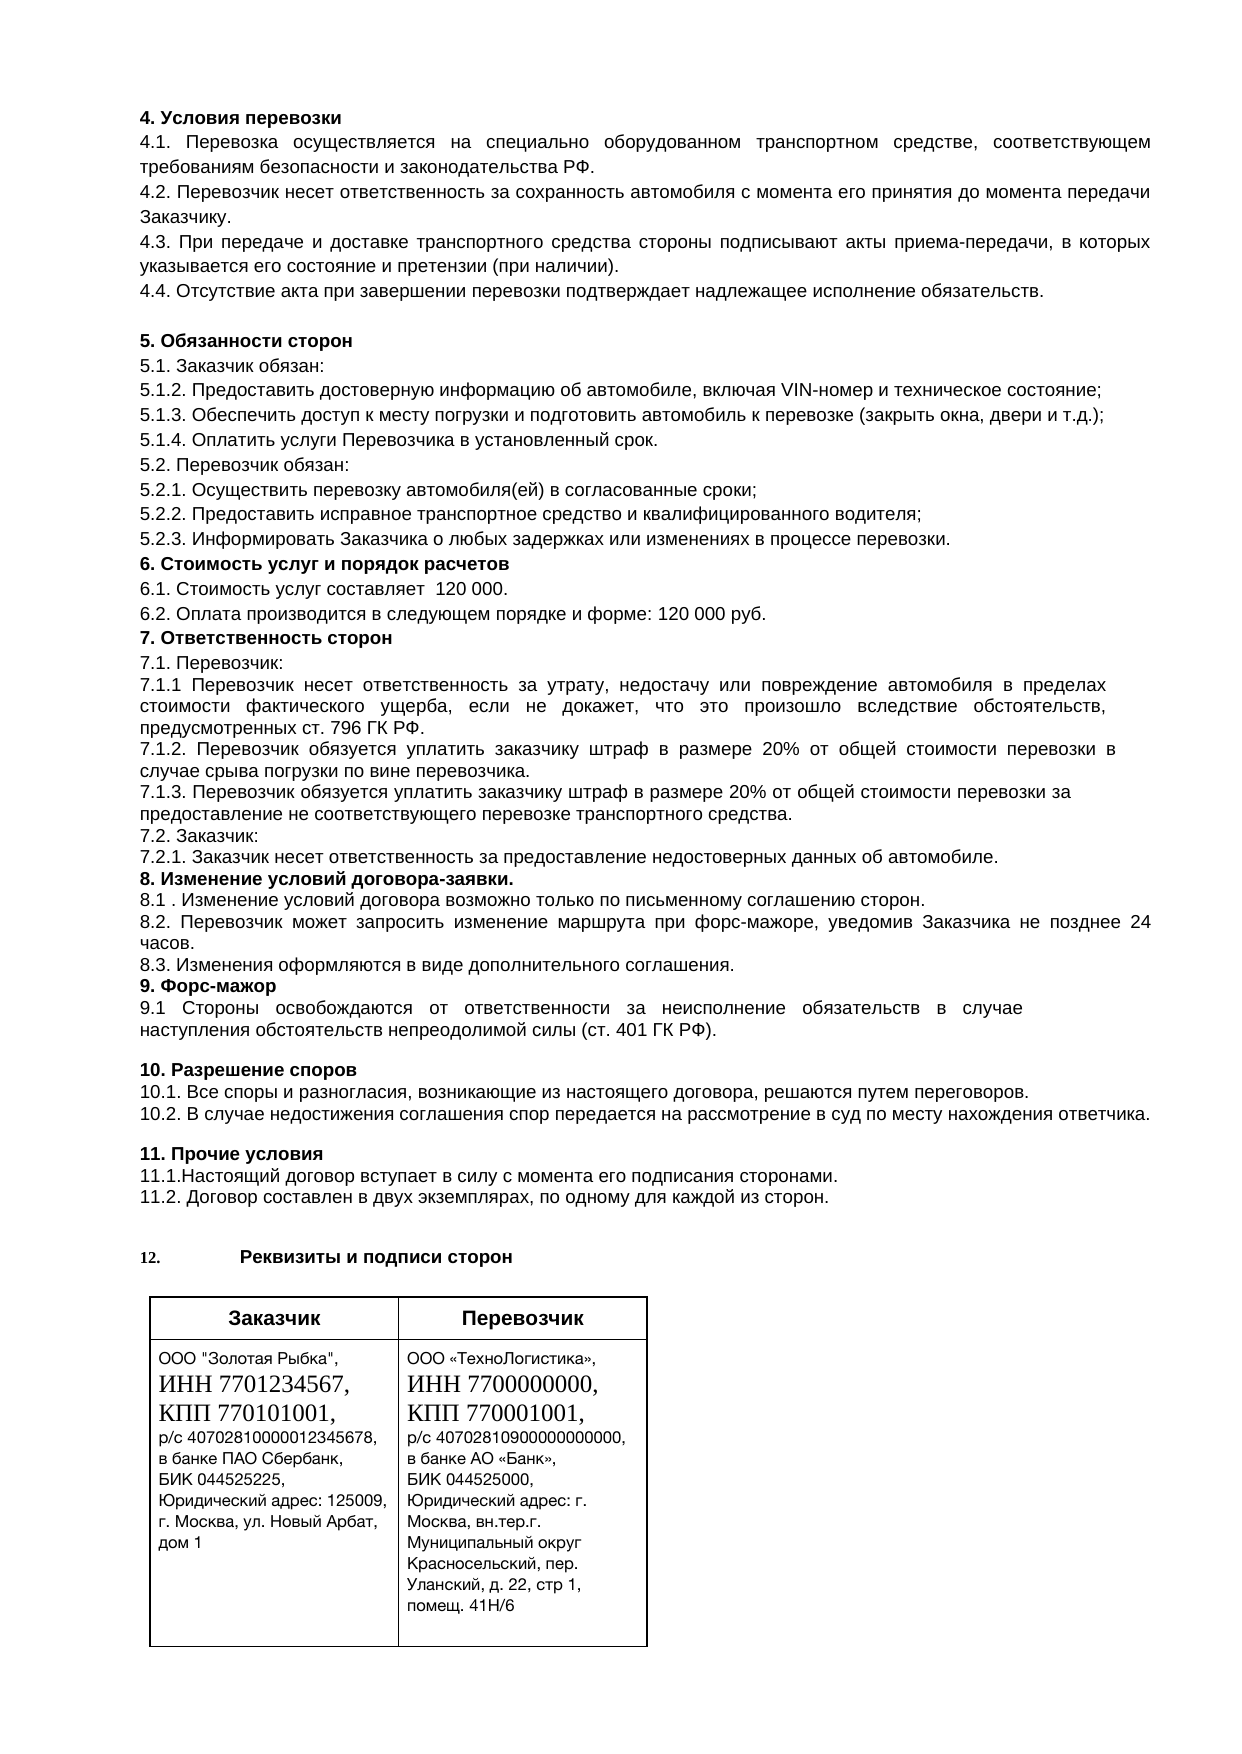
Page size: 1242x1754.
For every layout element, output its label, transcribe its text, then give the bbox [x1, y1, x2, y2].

text 7.1.3. Перевозчик обязуется уплатить заказчику штраф в размере 20% от общей стоимости перевозки за предоставление не соответствующего перевозке транспортного средства. [139, 781, 1072, 824]
table_header Перевозчик [399, 1298, 646, 1338]
text 4.4. Отсутствие акта при завершении перевозки подтверждает надлежащее исполнение обязательств. [139, 280, 1152, 302]
text 11. Прочие условия [139, 1143, 1152, 1164]
text 10.1. Все споры и разногласия, возникающие из настоящего договора, решаются путем переговоров. [139, 1081, 1152, 1102]
text 8.3. Изменения оформляются в виде дополнительного соглашения. [139, 954, 1152, 975]
text 11.2. Договор составлен в двух экземплярах, по одному для каждой из сторон. [139, 1186, 1152, 1208]
text 5. Обязанности сторон [139, 329, 1152, 351]
text 5.1.4. Оплатить услуги Перевозчика в установленный срок. [139, 429, 1152, 450]
text 7.1.2. Перевозчик обязуется уплатить заказчику штраф в размере 20% от общей стоимости перевозки в случае срыва погрузки по вине перевозчика. [139, 738, 1116, 781]
text 11.1.Настоящий договор вступает в силу с момента его подписания сторонами. [139, 1164, 1152, 1186]
text 6.2. Оплата производится в следующем порядке и форме: 120 000 руб. [139, 602, 1152, 624]
text 4.2. Перевозчик несет ответственность за сохранность автомобиля с момента его принятия до момента передачи Заказчику. [139, 181, 1152, 227]
text 6. Стоимость услуг и порядок расчетов [139, 553, 1152, 574]
text 7.2.1. Заказчик несет ответственность за предоставление недостоверных данных об автомобиле. [139, 846, 1152, 867]
text 7. Ответственность сторон [139, 627, 1152, 649]
table_cell ООО "Золотая Рыбка", ИНН 7701234567, КПП 770101001, р/с 40702810000012345678, в банке ПАО Сбербанк, БИК 044525225, Юридический адрес: 125009, г. Москва, ул. Новый Арбат, дом 1 [151, 1340, 398, 1646]
table_header Заказчик [151, 1298, 398, 1338]
text 9.1 Стороны освобождаются от ответственности за неисполнение обязательств в случае наступления обстоятельств непреодолимой силы (ст. 401 ГК РФ). [139, 997, 1024, 1040]
text 5.2. Перевозчик обязан: [139, 453, 1152, 475]
text 5.1.2. Предоставить достоверную информацию об автомобиле, включая VIN-номер и техническое состояние; [139, 379, 1152, 401]
text 7.2. Заказчик: [139, 824, 1152, 846]
text 6.1. Стоимость услуг составляет 120 000. [139, 577, 1152, 599]
text 7.1. Перевозчик: [139, 652, 1152, 673]
table_cell ООО «ТехноЛогистика», ИНН 7700000000, КПП 770001001, р/с 40702810900000000000, в банке АО «Банк», БИК 044525000, Юридический адрес: г. Москва, вн.тер.г. Муниципальный округ Красносельский, пер. Уланский, д. 22, стр 1, помещ. 41Н/6 [399, 1340, 646, 1646]
text 7.1.1 Перевозчик несет ответственность за утрату, недостачу или повреждение автомобиля в пределах стоимости фактического ущерба, если не докажет, что это произошло вследствие обстоятельств, предусмотренных ст. 796 ГК РФ. [139, 673, 1107, 738]
text 10.2. В случае недостижения соглашения спор передается на рассмотрение в суд по месту нахождения ответчика. [139, 1102, 1152, 1124]
text 5.2.1. Осуществить перевозку автомобиля(ей) в согласованные сроки; [139, 478, 1152, 500]
text 8.1 . Изменение условий договора возможно только по письменному соглашению сторон. [139, 889, 1152, 911]
text 4.3. При передаче и доставке транспортного средства стороны подписывают акты приема-передачи, в которых указывается его состояние и претензии (при наличии). [139, 230, 1152, 277]
text 10. Разрешение споров [139, 1059, 1152, 1081]
text 5.2.3. Информировать Заказчика о любых задержках или изменениях в процессе перевозки. [139, 528, 1152, 549]
text 5.1.3. Обеспечить доступ к месту погрузки и подготовить автомобиль к перевозке (закрыть окна, двери и т.д.); [139, 404, 1152, 426]
text 8.2. Перевозчик может запросить изменение маршрута при форс-мажоре, уведомив Заказчика не позднее 24 часов. [139, 911, 1152, 954]
text 5.2.2. Предоставить исправное транспортное средство и квалифицированного водителя; [139, 503, 1152, 525]
list Реквизиты и подписи сторон [139, 1246, 1152, 1267]
text 4.1. Перевозка осуществляется на специально оборудованном транспортном средстве, соответствующем требованиям безопасности и законодательства РФ. [139, 131, 1152, 178]
text 5.1. Заказчик обязан: [139, 354, 1152, 376]
text 8. Изменение условий договора-заявки. [139, 867, 1152, 889]
text 4. Условия перевозки [139, 106, 1152, 128]
text 9. Форс-мажор [139, 975, 1152, 997]
